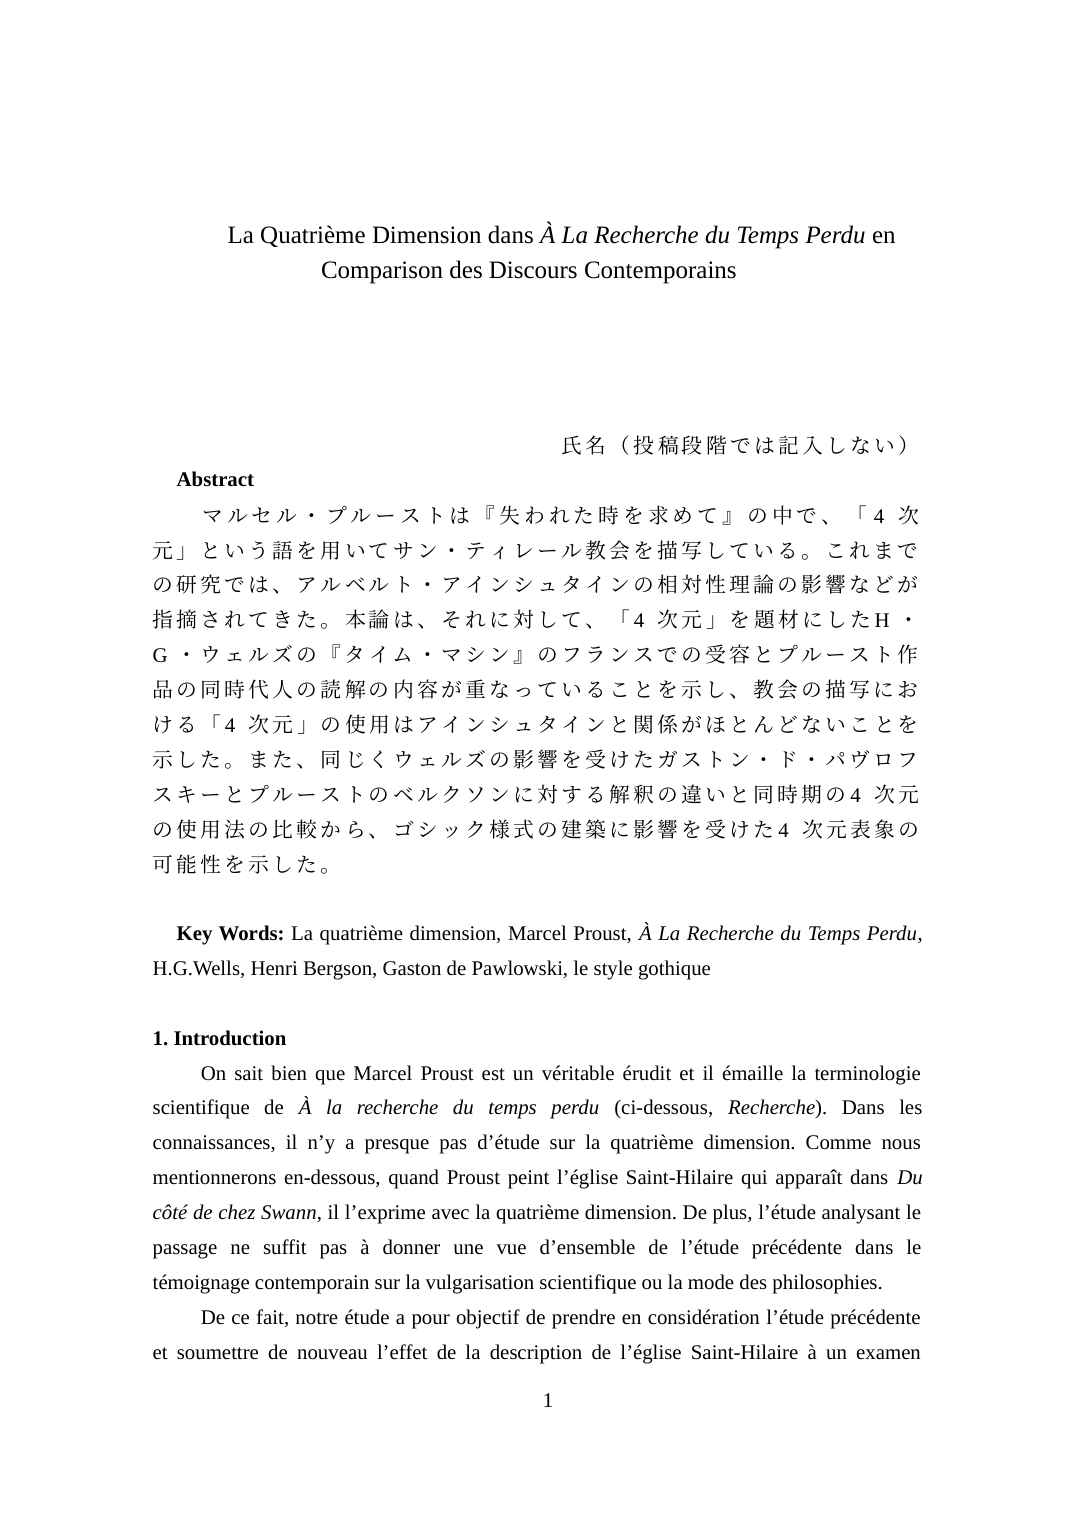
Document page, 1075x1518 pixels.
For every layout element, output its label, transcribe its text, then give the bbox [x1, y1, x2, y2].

text On sait bien que Marcel Proust est un véritable érudit et il émaille la terminologie scientifique de À la recherche du temps perdu (ci-dessous, Recherche). Dans les connaissances, il n’y a presque pas d’étude sur la quatrième dimension. Comme nous mentionnerons en-dessous, quand Proust peint l’église Saint-Hilaire qui apparaît dans Du côté de chez Swann, il l’exprime avec la quatrième dimension. De plus, l’étude analysant le passage ne suffit pas à donner une vue d’ensemble de l’étude précédente dans le témoignage contemporain sur la vulgarisation scientifique ou la mode des philosophies. [152, 1055, 922, 1299]
text 氏名（投稿段階では記入しない） [152, 427, 922, 462]
title La Quatrième Dimension dans À La Recherche du Temps Perdu en Comparison des Discours Contemporains [152, 217, 922, 287]
text Abstract [152, 462, 922, 497]
text 1. Introduction [152, 1020, 922, 1055]
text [152, 1299, 922, 1369]
text Key Words: La quatrième dimension, Marcel Proust, À La Recherche du Temps Perdu, H.G.Wells, Henri Bergson, Gaston de Pawlowski, le style gothique [152, 915, 922, 985]
text マルセル・プルーストは『失われた時を求めて』の中で、「4次元」という語を用いてサン・ティレール教会を描写している。これまでの研究では、アルベルト・アインシュタインの相対性理論の影響などが指摘されてきた。本論は、それに対して、「4次元」を題材にしたH・G・ウェルズの『タイム・マシン』のフランスでの受容とプルースト作品の同時代人の読解の内容が重なっていることを示し、教会の描写における「4次元」の使用はアインシュタインと関係がほとんどないことを示した。また、同じくウェルズの影響を受けたガストン・ド・パヴロフスキーとプルーストのベルクソンに対する解釈の違いと同時期の4次元の使用法の比較から、ゴシック様式の建築に影響を受けた4次元表象の可能性を示した。 [152, 497, 922, 881]
